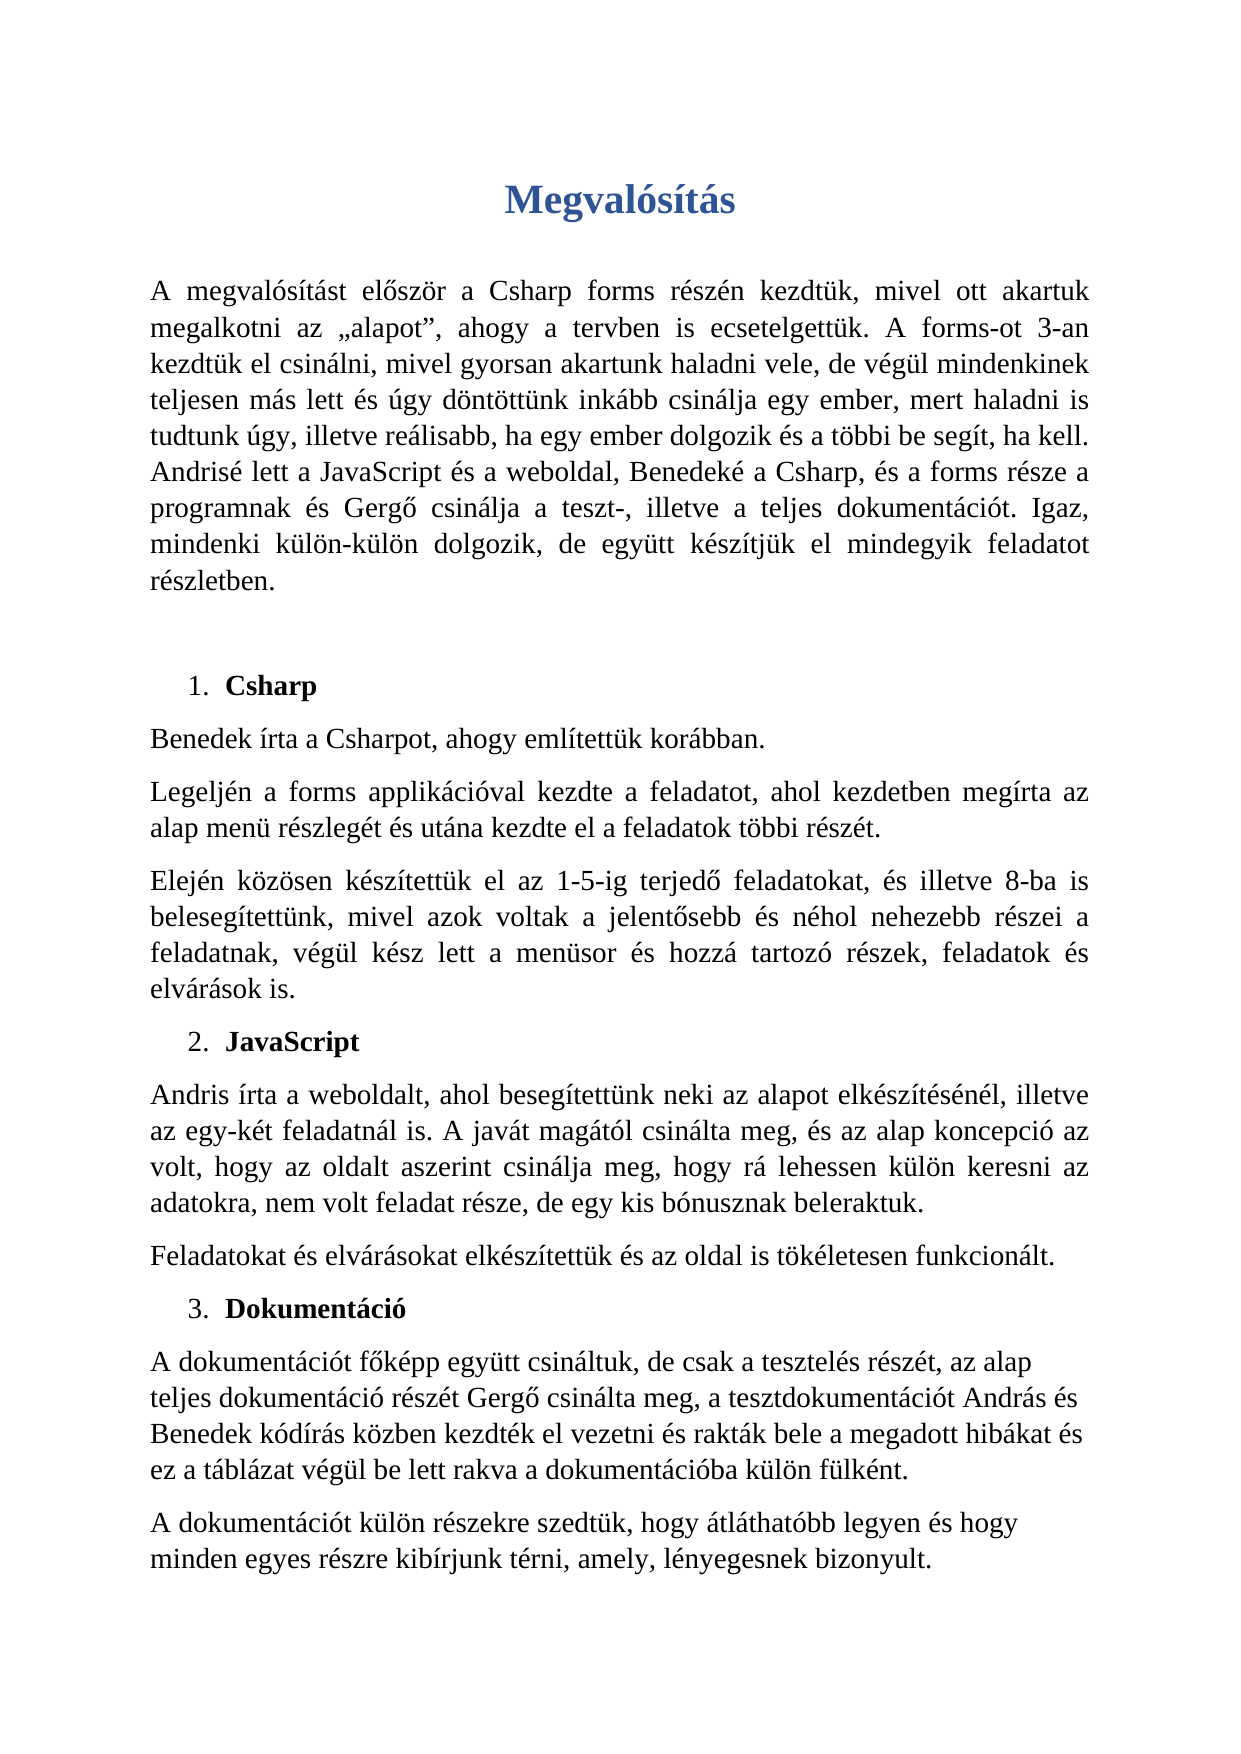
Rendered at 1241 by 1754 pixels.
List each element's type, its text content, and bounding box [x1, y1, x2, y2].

list JavaScript [187, 1024, 1090, 1058]
list Csharp [187, 668, 1090, 702]
text A megvalósítást először a Csharp forms részén kezdtük, mivel ott akartuk megalkotni az „alapot”, ahogy a tervben is ecsetelgettük. A forms-ot 3-an kezdtük el csinálni, mivel gyorsan akartunk haladni vele, de végül mindenkinek teljesen más lett és úgy döntöttünk inkább csinálja egy ember, mert haladni is tudtunk úgy, illetve reálisabb, ha egy ember dolgozik és a többi be segít, ha kell. Andrisé lett a JavaScript és a weboldal, Benedeké a Csharp, és a forms része a programnak és Gergő csinálja a teszt-, illetve a teljes dokumentációt. Igaz, mindenki külön-külön dolgozik, de együtt készítjük el mindegyik feladatot részletben. [150, 273, 1090, 596]
text Legeljén a forms applikációval kezdte a feladatot, ahol kezdetben megírta az alap menü részlegét és utána kezdte el a feladatok többi részét. [150, 774, 1090, 844]
text Benedek írta a Csharpot, ahogy említettük korábban. [150, 721, 1090, 755]
text Feladatokat és elvárásokat elkészítettük és az oldal is tökéletesen funkcionált. [150, 1238, 1090, 1272]
list Dokumentáció [187, 1291, 1090, 1324]
text Elején közösen készítettük el az 1-5-ig terjedő feladatokat, és illetve 8-ba is belesegítettünk, mivel azok voltak a jelentősebb és néhol nehezebb részei a feladatnak, végül kész lett a menüsor és hozzá tartozó részek, feladatok és elvárások is. [150, 863, 1090, 1005]
text Andris írta a weboldalt, ahol besegítettünk neki az alapot elkészítésénél, illetve az egy-két feladatnál is. A javát magától csinálta meg, és az alap koncepció az volt, hogy az oldalt aszerint csinálja meg, hogy rá lehessen külön keresni az adatokra, nem volt feladat része, de egy kis bónusznak beleraktuk. [150, 1077, 1090, 1219]
text A dokumentációt külön részekre szedtük, hogy átláthatóbb legyen és hogy minden egyes részre kibírjunk térni, amely, lényegesnek bizonyult. [150, 1505, 1090, 1575]
text A dokumentációt főképp együtt csináltuk, de csak a tesztelés részét, az alap teljes dokumentáció részét Gergő csinálta meg, a tesztdokumentációt András és Benedek kódírás közben kezdték el vezetni és rakták bele a megadott hibákat és ez a táblázat végül be lett rakva a dokumentációba külön fülként. [150, 1344, 1090, 1486]
subtitle Megvalósítás [150, 175, 1090, 223]
